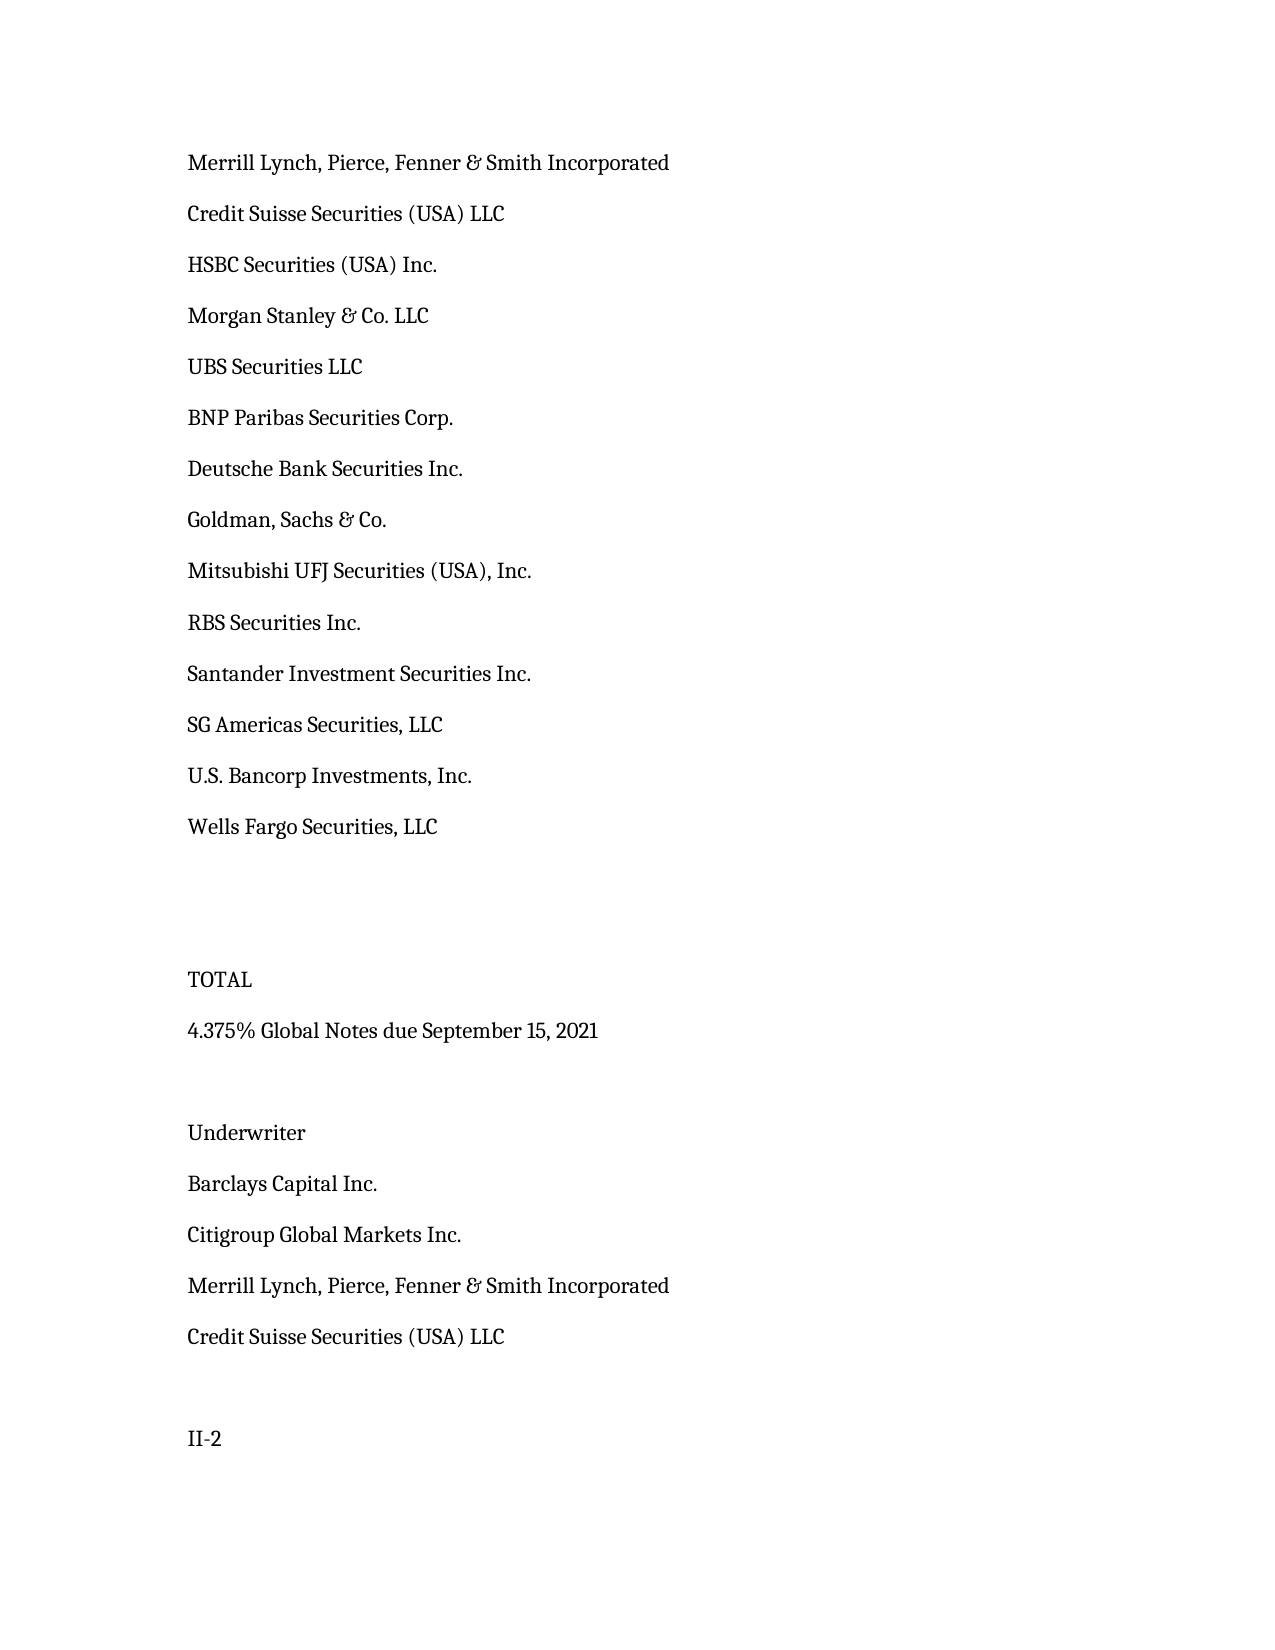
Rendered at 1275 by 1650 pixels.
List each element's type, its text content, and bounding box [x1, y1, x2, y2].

text Santander Investment Securities Inc. [187, 660, 1087, 687]
text Credit Suisse Securities (USA) LLC [187, 1324, 1087, 1350]
text HSBC Securities (USA) Inc. [187, 252, 1087, 278]
text Goldman, Sachs & Co. [187, 507, 1087, 534]
text Barclays Capital Inc. [187, 1171, 1087, 1197]
text Deutsche Bank Securities Inc. [187, 456, 1087, 483]
text Mitsubishi UFJ Securities (USA), Inc. [187, 558, 1087, 585]
text Merrill Lynch, Pierce, Fenner & Smith Incorporated [187, 150, 1087, 176]
text Wells Fargo Securities, LLC [187, 813, 1087, 840]
text RBS Securities Inc. [187, 609, 1087, 636]
text Underwriter [187, 1120, 1087, 1146]
text UBS Securities LLC [187, 354, 1087, 381]
text U.S. Bancorp Investments, Inc. [187, 762, 1087, 789]
text BNP Paribas Securities Corp. [187, 405, 1087, 432]
text II-2 [187, 1426, 1087, 1452]
text Merrill Lynch, Pierce, Fenner & Smith Incorporated [187, 1273, 1087, 1299]
text Citigroup Global Markets Inc. [187, 1222, 1087, 1248]
text Morgan Stanley & Co. LLC [187, 303, 1087, 329]
text SG Americas Securities, LLC [187, 711, 1087, 738]
text TOTAL [187, 967, 1087, 993]
text 4.375% Global Notes due September 15, 2021 [187, 1018, 1087, 1044]
text Credit Suisse Securities (USA) LLC [187, 201, 1087, 227]
